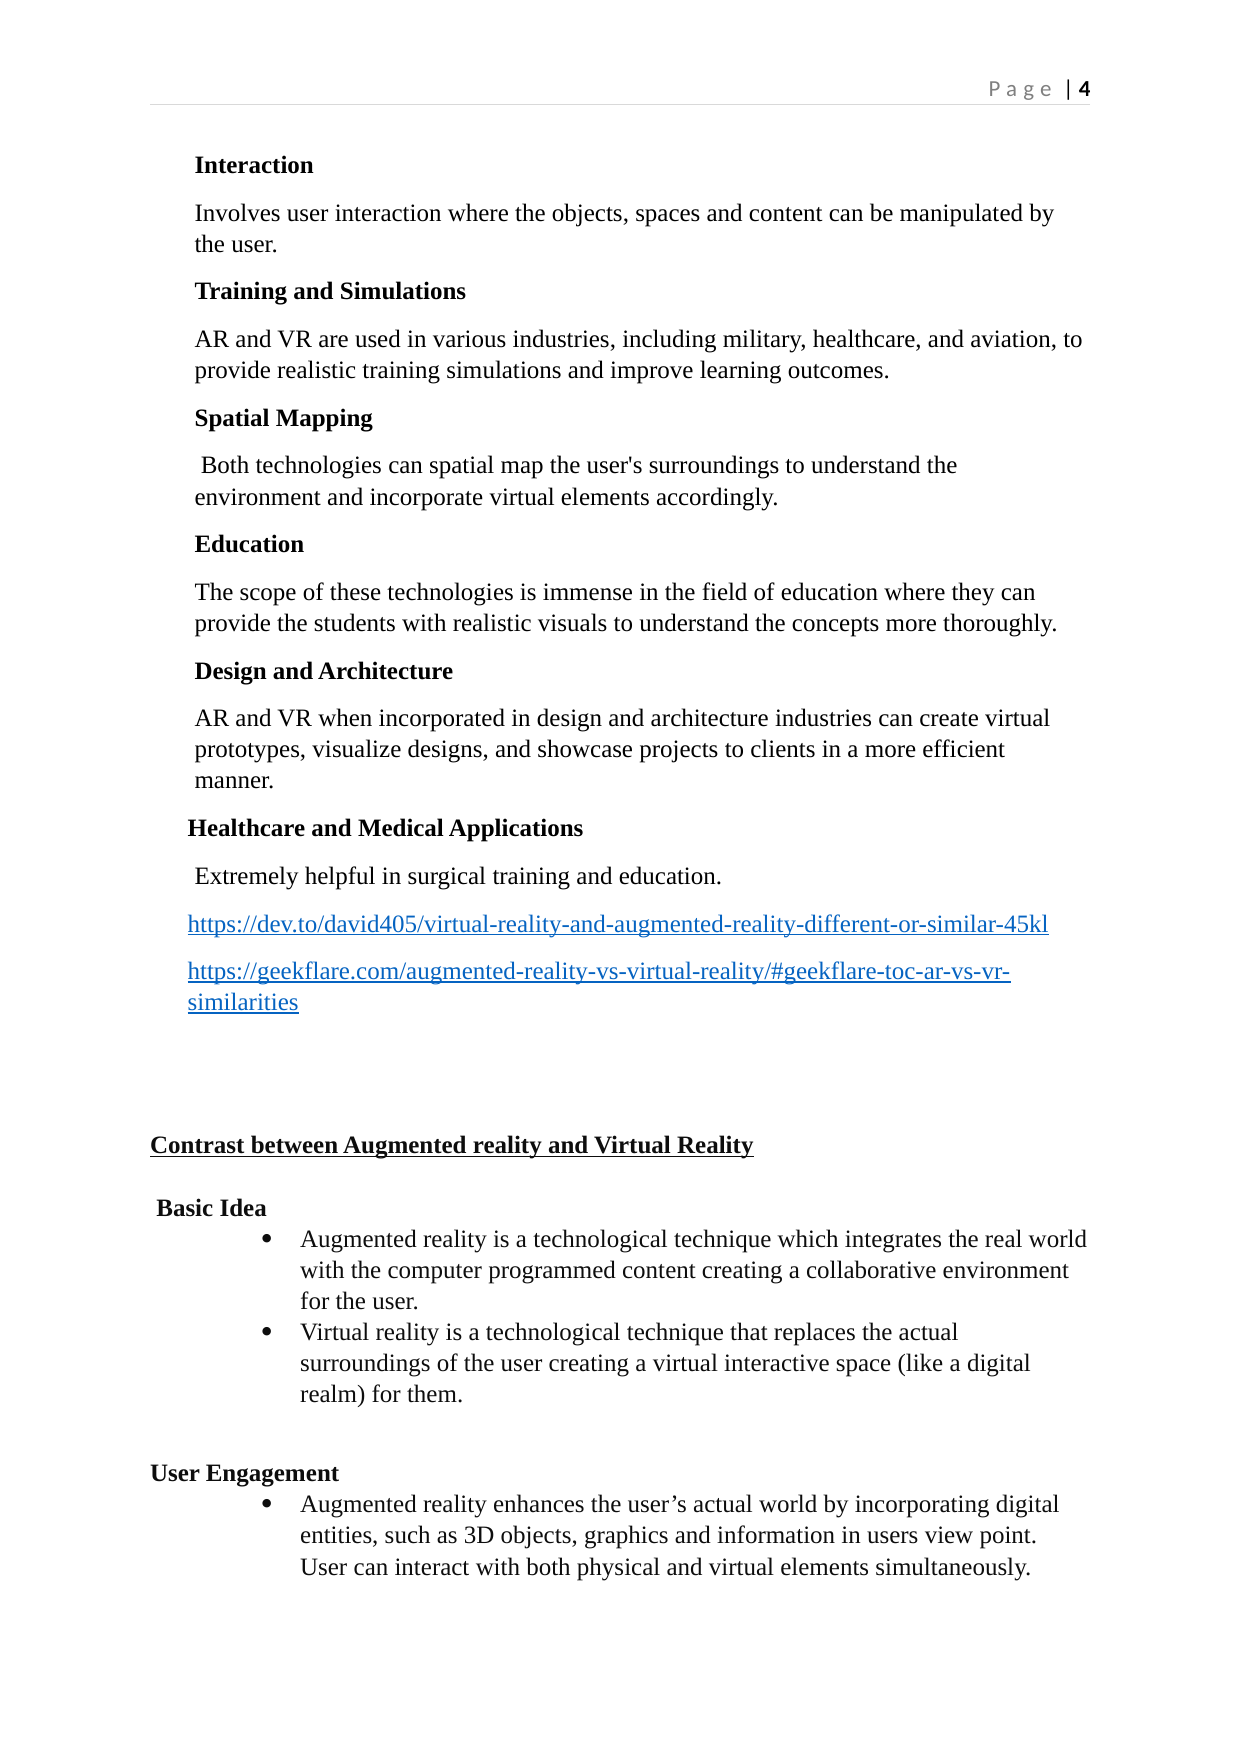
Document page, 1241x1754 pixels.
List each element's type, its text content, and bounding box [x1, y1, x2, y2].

text Healthcare and Medical Applications [187, 813, 1090, 842]
text https://dev.to/david405/virtual-reality-and-augmented-reality-different-or-similar-45kl [187, 909, 1090, 937]
text User Engagement [150, 1458, 1090, 1487]
text Both technologies can spatial map the user's surroundings to understand the environment and incorporate virtual elements accordingly. [194, 451, 1090, 510]
text Contrast between Augmented reality and Virtual Reality [150, 1131, 1090, 1159]
text Training and Simulations [194, 276, 1090, 305]
text Design and Architecture [194, 656, 1090, 684]
text Spatial Mapping [194, 403, 1090, 432]
text Interaction [194, 150, 1090, 179]
list Augmented reality is a technological technique which integrates the real world with the computer programmed content creating a collaborative environment for the user. [262, 1224, 1090, 1315]
text AR and VR when incorporated in design and architecture industries can create virtual prototypes, visualize designs, and showcase projects to clients in a more efficient manner. [194, 703, 1090, 794]
list Augmented reality enhances the user’s actual world by incorporating digital entities, such as 3D objects, graphics and information in users view point. User can interact with both physical and virtual elements simultaneously. [262, 1489, 1090, 1580]
text AR and VR are used in various industries, including military, healthcare, and aviation, to provide realistic training simulations and improve learning outcomes. [194, 324, 1090, 384]
text Involves user interaction where the objects, spaces and content can be manipulated by the user. [194, 198, 1090, 257]
text Extremely helpful in surgical training and education. [194, 861, 1090, 890]
list Virtual reality is a technological technique that replaces the actual surroundings of the user creating a virtual interactive space (like a digital realm) for them. [262, 1317, 1090, 1408]
text https://geekflare.com/augmented-reality-vs-virtual-reality/#geekflare-toc-ar-vs-vr-similarities [187, 956, 1090, 1016]
text Basic Idea [150, 1193, 1090, 1222]
text The scope of these technologies is immense in the field of education where they can provide the students with realistic visuals to understand the concepts more thoroughly. [194, 577, 1090, 637]
text Education [194, 529, 1090, 558]
